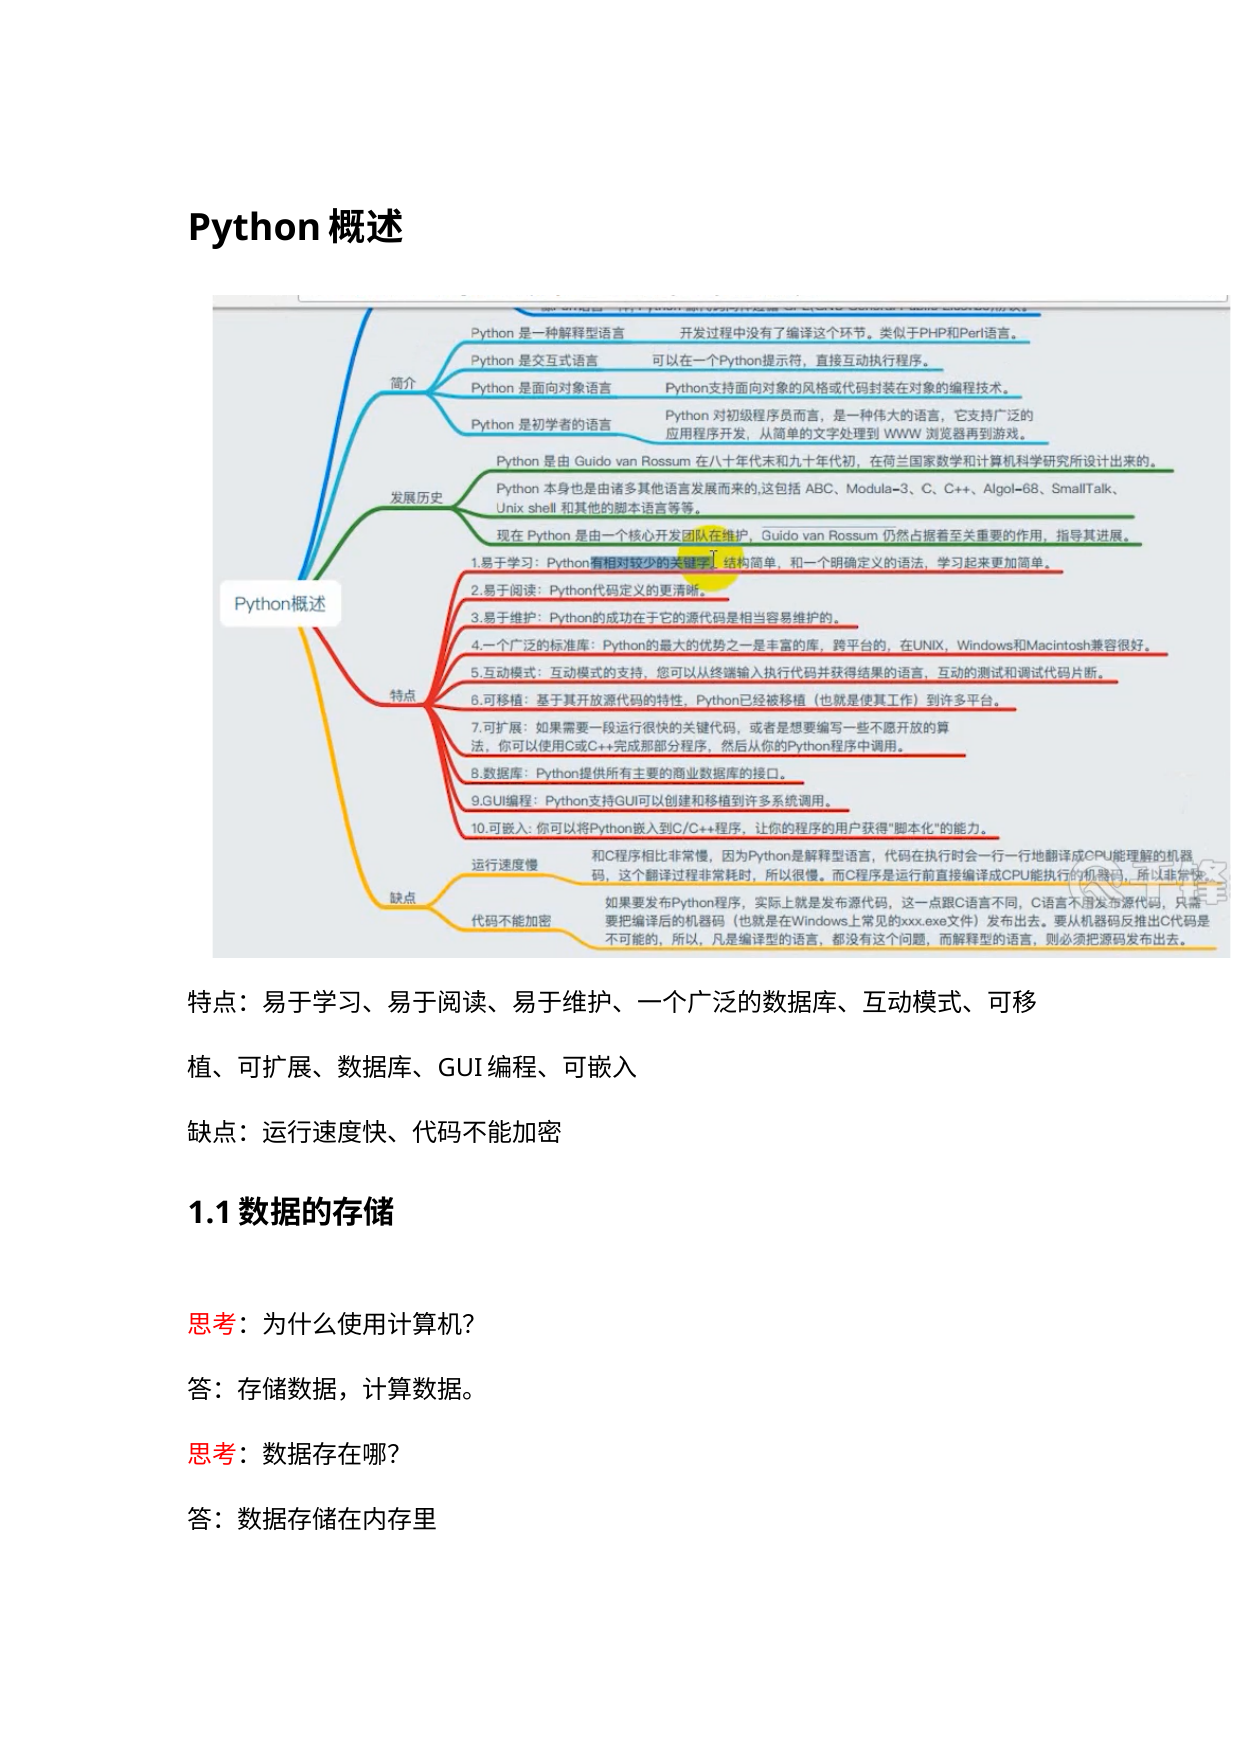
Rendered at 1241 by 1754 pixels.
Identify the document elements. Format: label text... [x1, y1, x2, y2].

text 思考：为什么使用计算机？ [187, 1290, 1053, 1355]
text 缺点：运行速度快、代码不能加密 [187, 1098, 1053, 1163]
text 答：存储数据，计算数据。 [187, 1355, 1053, 1420]
picture [212, 295, 1231, 958]
subtitle 1.1数据的存储 [187, 1177, 1053, 1242]
subtitle Python概述 [187, 191, 1053, 256]
text 答：数据存储在内存里 [187, 1485, 1053, 1550]
text 思考：数据存在哪？ [187, 1420, 1053, 1485]
text 特点：易于学习、易于阅读、易于维护、一个广泛的数据库、互动模式、可移植、可扩展、数据库、GUI编程、可嵌入 [187, 968, 1053, 1098]
